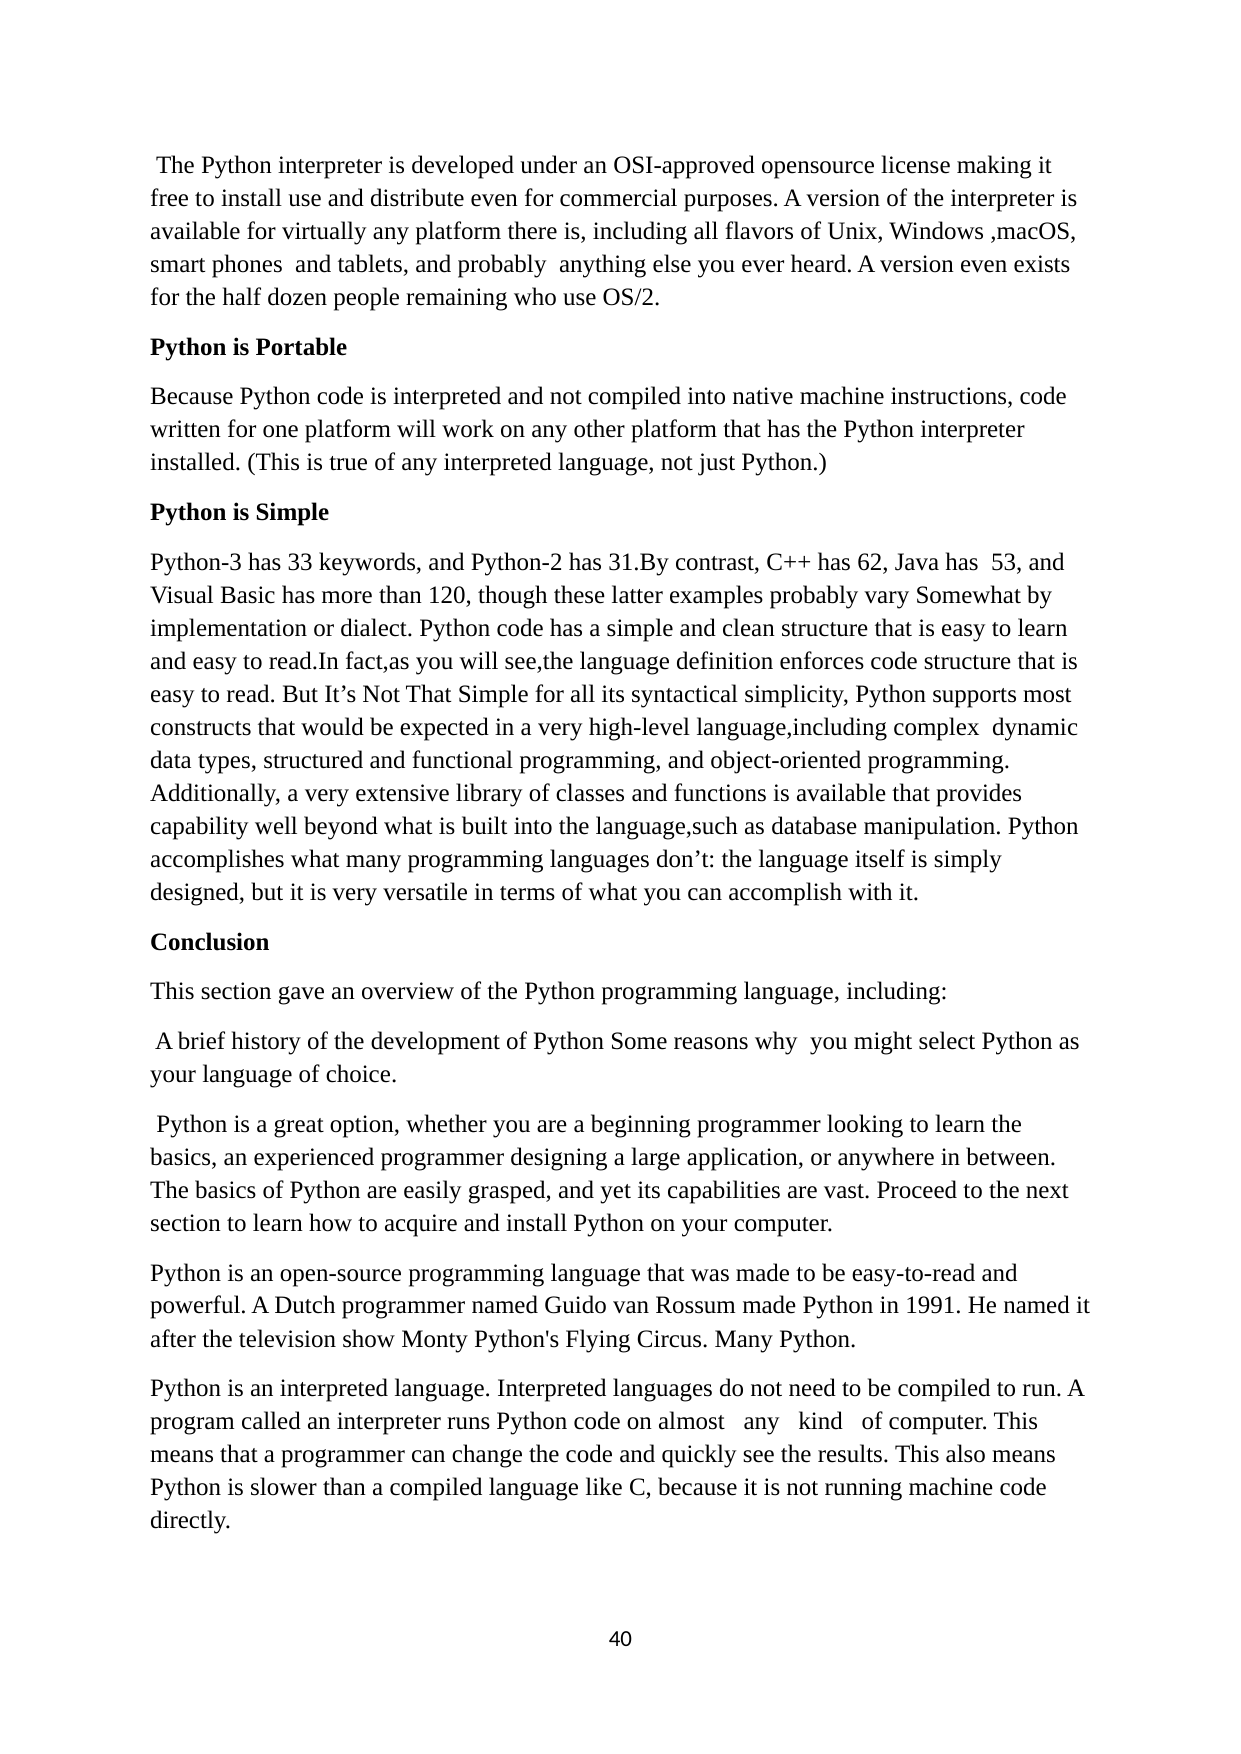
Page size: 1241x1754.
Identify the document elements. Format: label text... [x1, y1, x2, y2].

text Python is an open-source programming language that was made to be easy-to-read and powerful. A Dutch programmer named Guido van Rossum made Python in 1991. He named it after the television show Monty Python's Flying Circus. Many Python. [150, 1258, 1090, 1352]
text Python is Portable [150, 332, 1090, 361]
text Python is a great option, whether you are a beginning programmer looking to learn the basics, an experienced programmer designing a large application, or anywhere in between. The basics of Python are easily grasped, and yet its capabilities are vast. Proceed to the next section to learn how to acquire and install Python on your computer. [150, 1109, 1090, 1237]
text Because Python code is interpreted and not compiled into native machine instructions, code written for one platform will work on any other platform that has the Python interpreter installed. (This is true of any interpreted language, not just Python.) [150, 381, 1090, 476]
text This section gave an overview of the Python programming language, including: [150, 976, 1090, 1005]
text A brief history of the development of Python Some reasons why you might select Python as your language of choice. [150, 1026, 1090, 1088]
text Python is an interpreted language. Interpreted languages do not need to be compiled to run. A program called an interpreter runs Python code on almost any kind of computer. This means that a programmer can change the code and quickly see the results. This also means Python is slower than a compiled language like C, because it is not running machine code directly. [150, 1373, 1090, 1534]
text Python is Simple [150, 497, 1090, 526]
text Conclusion [150, 927, 1090, 956]
text The Python interpreter is developed under an OSI-approved opensource license making it free to install use and distribute even for commercial purposes. A version of the interpreter is available for virtually any platform there is, including all flavors of Unix, Windows ,macOS, smart phones and tablets, and probably anything else you ever heard. A version even exists for the half dozen people remaining who use OS/2. [150, 150, 1090, 311]
text Python-3 has 33 keywords, and Python-2 has 31.By contrast, C++ has 62, Java has 53, and Visual Basic has more than 120, though these latter examples probably vary Somewhat by implementation or dialect. Python code has a simple and clean structure that is easy to learn and easy to read.In fact,as you will see,the language definition enforces code structure that is easy to read. But It’s Not That Simple for all its syntactical simplicity, Python supports most constructs that would be expected in a very high-level language,including complex dynamic data types, structured and functional programming, and object-oriented programming. Additionally, a very extensive library of classes and functions is available that provides capability well beyond what is built into the language,such as database manipulation. Python accomplishes what many programming languages don’t: the language itself is simply designed, but it is very versatile in terms of what you can accomplish with it. [150, 547, 1090, 906]
